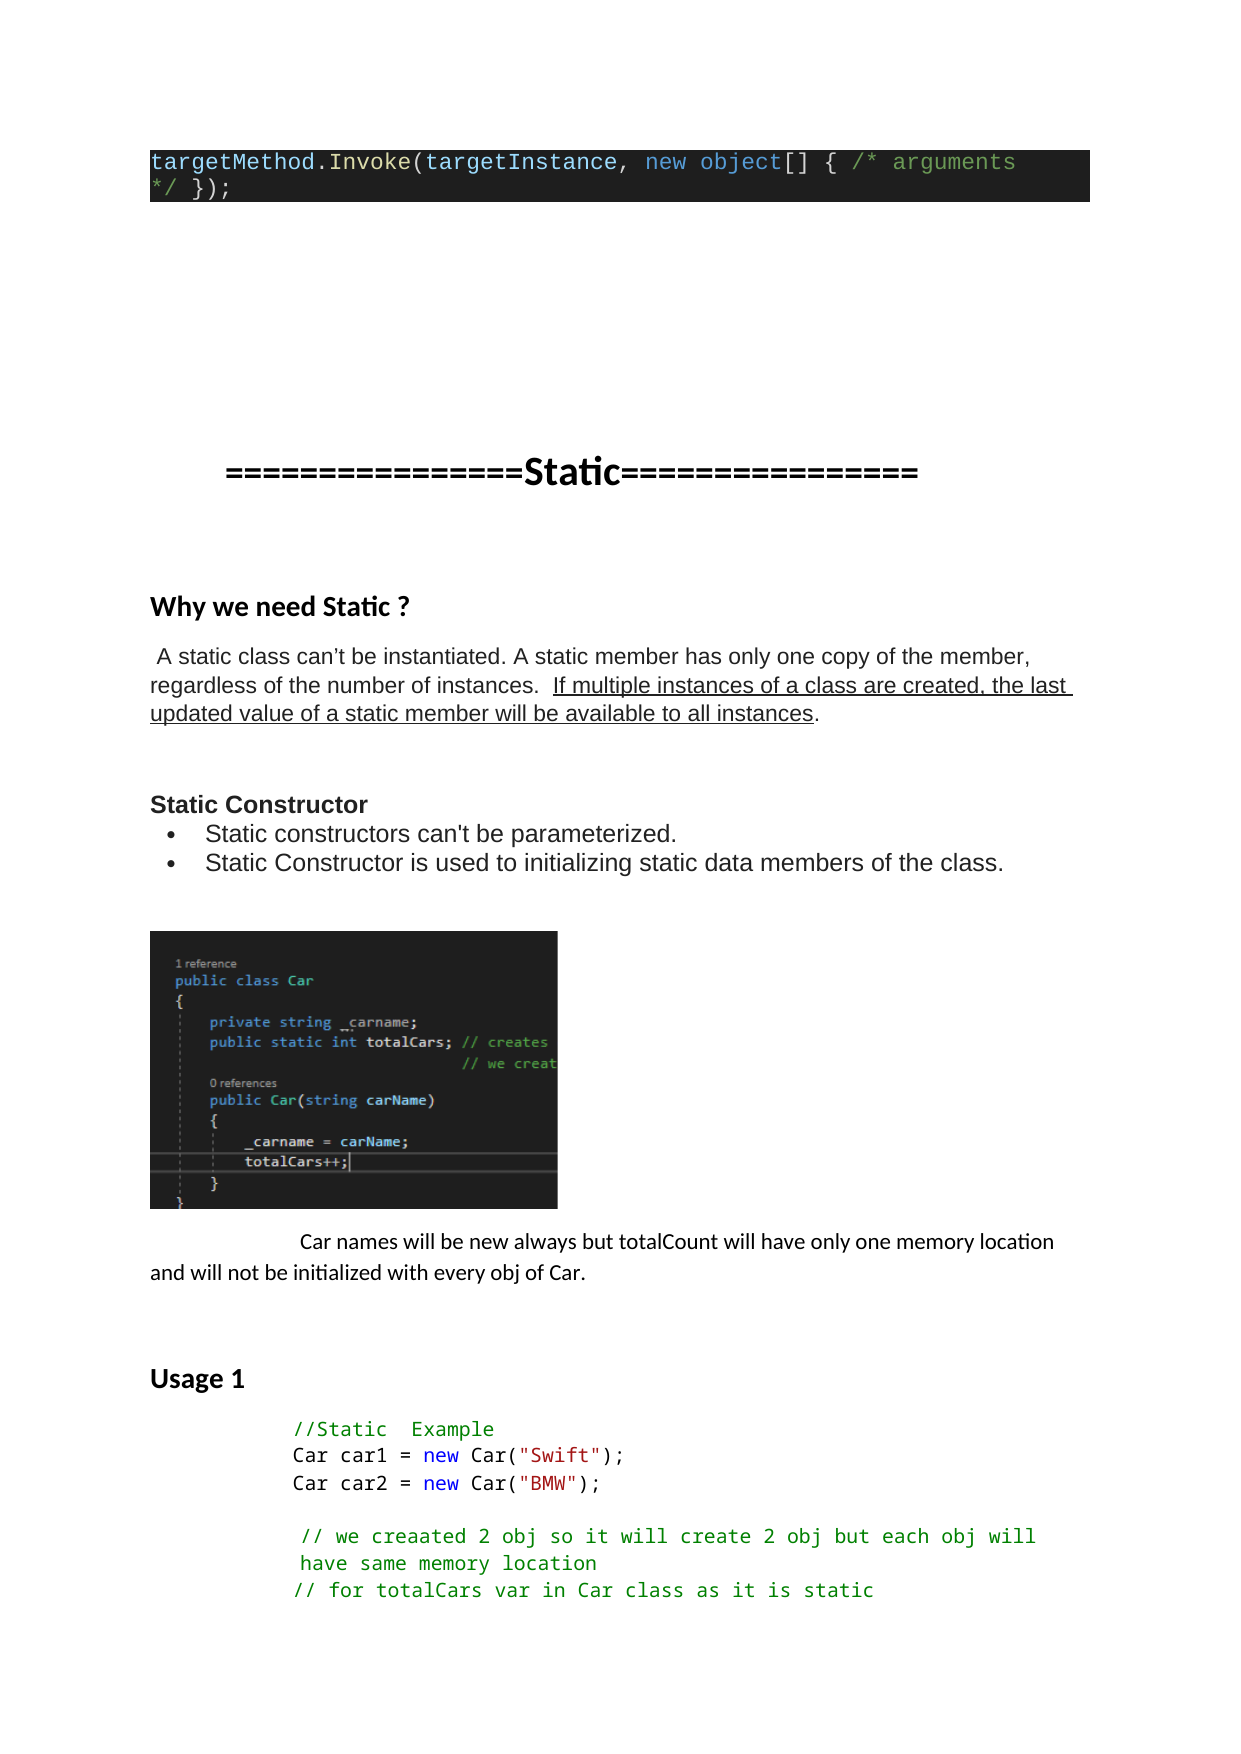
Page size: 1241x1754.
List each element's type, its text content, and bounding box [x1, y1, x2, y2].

picture [150, 931, 558, 1209]
text Car names will be new always but totalCount will have only one memory location and will not be initialized with every obj of Car. [150, 1227, 1090, 1286]
text Car car1 = new Car("Swift"); [150, 1442, 1090, 1469]
text targetMethod.Invoke(targetInstance, new object[] { /* arguments */ }); [150, 150, 1090, 202]
list Static Constructor is used to initializing static data members of the class. [167, 848, 1090, 877]
list Static constructors can't be parameterized. [167, 819, 1090, 848]
text Static Constructor [150, 790, 1090, 819]
text //Static Example [150, 1415, 1090, 1442]
text // for totalCars var in Car class as it is static [150, 1577, 1090, 1604]
text Car car2 = new Car("BMW"); [150, 1469, 1090, 1496]
text A static class can’t be instantiated. A static member has only one copy of the member, regardless of the number of instances. If multiple instances of a class are created, the last updated value of a static member will be available to all instances. [150, 643, 1090, 726]
text ================Static================ [150, 445, 1090, 496]
text Why we need Static ? [150, 588, 1090, 624]
text // we creaated 2 obj so it will create 2 obj but each obj will have same memory location [300, 1523, 1090, 1577]
text Usage 1 [150, 1360, 1090, 1395]
